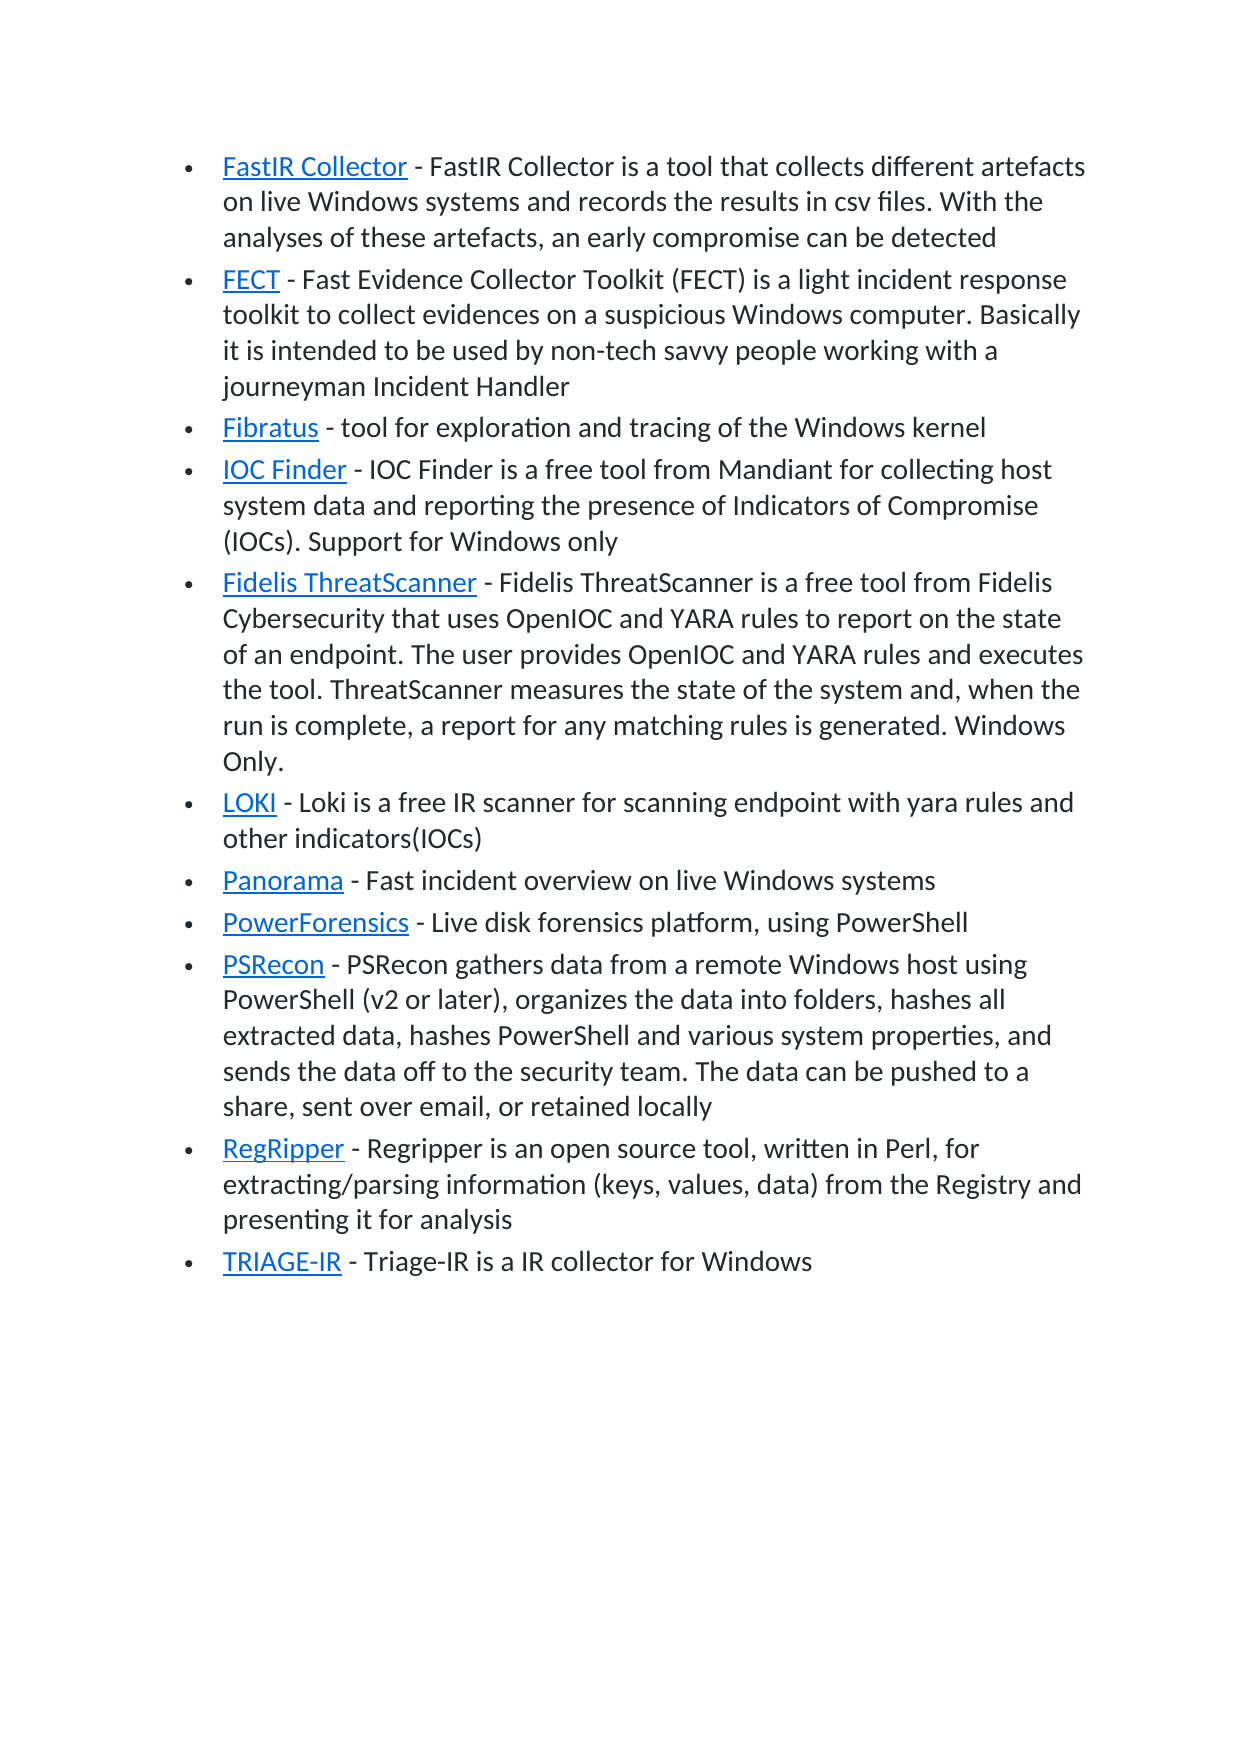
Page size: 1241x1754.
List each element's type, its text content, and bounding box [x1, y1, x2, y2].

list FastIR Collector - FastIR Collector is a tool that collects different artefacts on live Windows systems and records the results in csv files. With the analyses of these artefacts, an early compromise can be detected [185, 148, 1093, 254]
list PowerForensics - Live disk forensics platform, using PowerShell [185, 904, 1093, 939]
list PSRecon - PSRecon gathers data from a remote Windows host using PowerShell (v2 or later), organizes the data into folders, hashes all extracted data, hashes PowerShell and various system properties, and sends the data off to the security team. The data can be pushed to a share, sent over email, or retained locally [185, 946, 1093, 1124]
list TRIAGE-IR - Triage-IR is a IR collector for Windows [185, 1243, 1093, 1279]
list Fibratus - tool for exploration and tracing of the Windows kernel [185, 409, 1093, 445]
list Fidelis ThreatScanner - Fidelis ThreatScanner is a free tool from Fidelis Cybersecurity that uses OpenIOC and YARA rules to report on the state of an endpoint. The user provides OpenIOC and YARA rules and executes the tool. ThreatScanner measures the state of the system and, when the run is complete, a report for any matching rules is generated. Windows Only. [185, 564, 1093, 778]
list FECT - Fast Evidence Collector Toolkit (FECT) is a light incident response toolkit to collect evidences on a suspicious Windows computer. Basically it is intended to be used by non-tech savvy people working with a journeyman Incident Handler [185, 261, 1093, 403]
list IOC Finder - IOC Finder is a free tool from Mandiant for collecting host system data and reporting the presence of Indicators of Compromise (IOCs). Support for Windows only [185, 451, 1093, 558]
list Panorama - Fast incident overview on live Windows systems [185, 862, 1093, 898]
list LOKI - Loki is a free IR scanner for scanning endpoint with yara rules and other indicators(IOCs) [185, 784, 1093, 856]
list RegRipper - Regripper is an open source tool, written in Perl, for extracting/parsing information (keys, values, data) from the Registry and presenting it for analysis [185, 1130, 1093, 1237]
